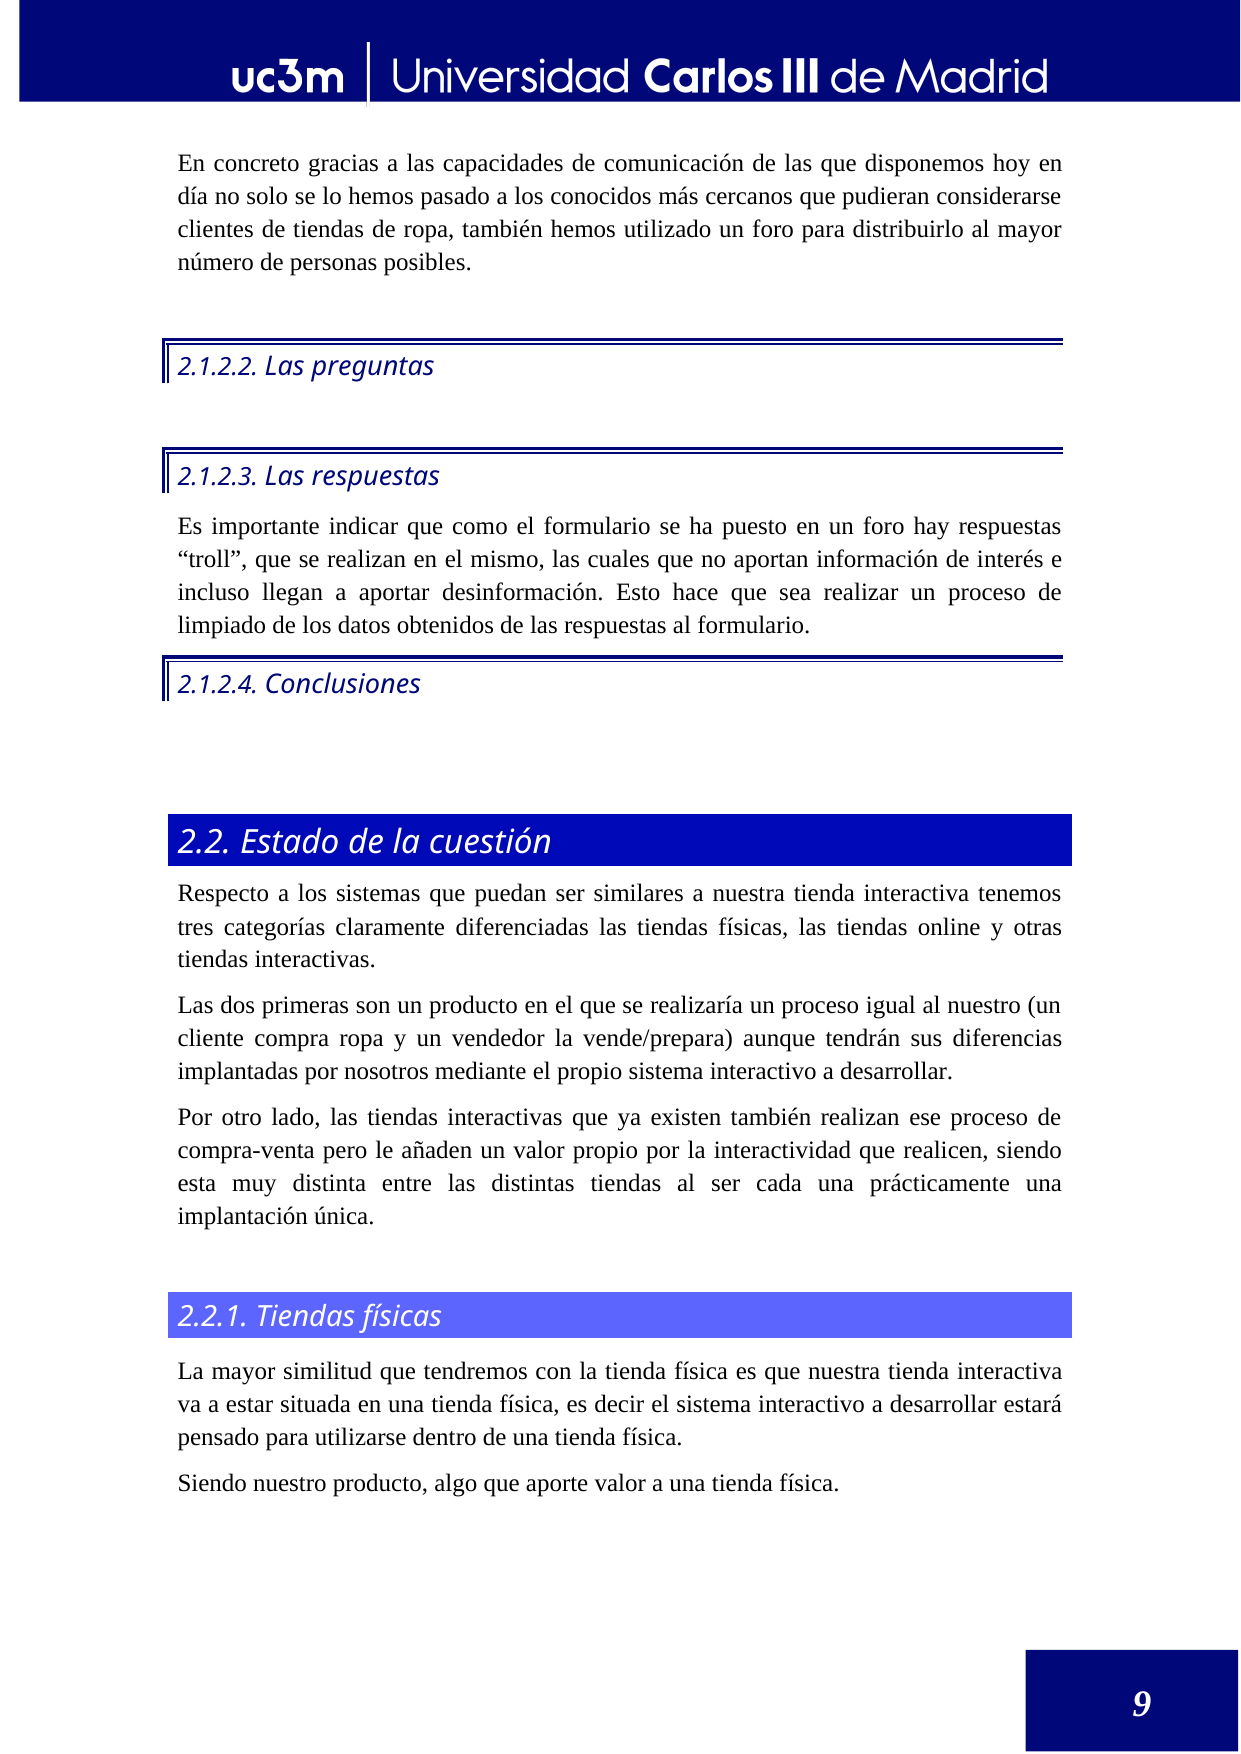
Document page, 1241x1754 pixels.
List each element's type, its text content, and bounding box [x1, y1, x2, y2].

text Siendo nuestro producto, algo que aporte valor a una tienda física. [177, 1468, 1063, 1496]
subtitle Las preguntas [169, 345, 1063, 383]
text Respecto a los sistemas que puedan ser similares a nuestra tienda interactiva tenemos tres categorías claramente diferenciadas las tiendas físicas, las tiendas online y otras tiendas interactivas. [177, 878, 1063, 973]
text Es importante indicar que como el formulario se ha puesto en un foro hay respuestas “troll”, que se realizan en el mismo, las cuales que no aportan información de interés e incluso llegan a aportar desinformación. Esto hace que sea realizar un proceso de limpiado de los datos obtenidos de las respuestas al formulario. [177, 511, 1063, 639]
subtitle Las respuestas [169, 454, 1063, 493]
picture [196, 31, 1083, 107]
text La mayor similitud que tendremos con la tienda física es que nuestra tienda interactiva va a estar situada en una tienda física, es decir el sistema interactivo a desarrollar estará pensado para utilizarse dentro de una tienda física. [177, 1356, 1063, 1451]
subtitle Estado de la cuestión [169, 815, 1071, 865]
text Por otro lado, las tiendas interactivas que ya existen también realizan ese proceso de compra-venta pero le añaden un valor propio por la interactividad que realicen, siendo esta muy distinta entre las distintas tiendas al ser cada una prácticamente una implantación única. [177, 1102, 1063, 1229]
text En concreto gracias a las capacidades de comunicación de las que disponemos hoy en día no solo se lo hemos pasado a los conocidos más cercanos que pudieran considerarse clientes de tiendas de ropa, también hemos utilizado un foro para distribuirlo al mayor número de personas posibles. [177, 148, 1063, 276]
subtitle Tiendas físicas [169, 1293, 1071, 1337]
subtitle Conclusiones [169, 662, 1063, 701]
text Las dos primeras son un producto en el que se realizaría un proceso igual al nuestro (un cliente compra ropa y un vendedor la vende/prepara) aunque tendrán sus diferencias implantadas por nosotros mediante el propio sistema interactivo a desarrollar. [177, 990, 1063, 1085]
